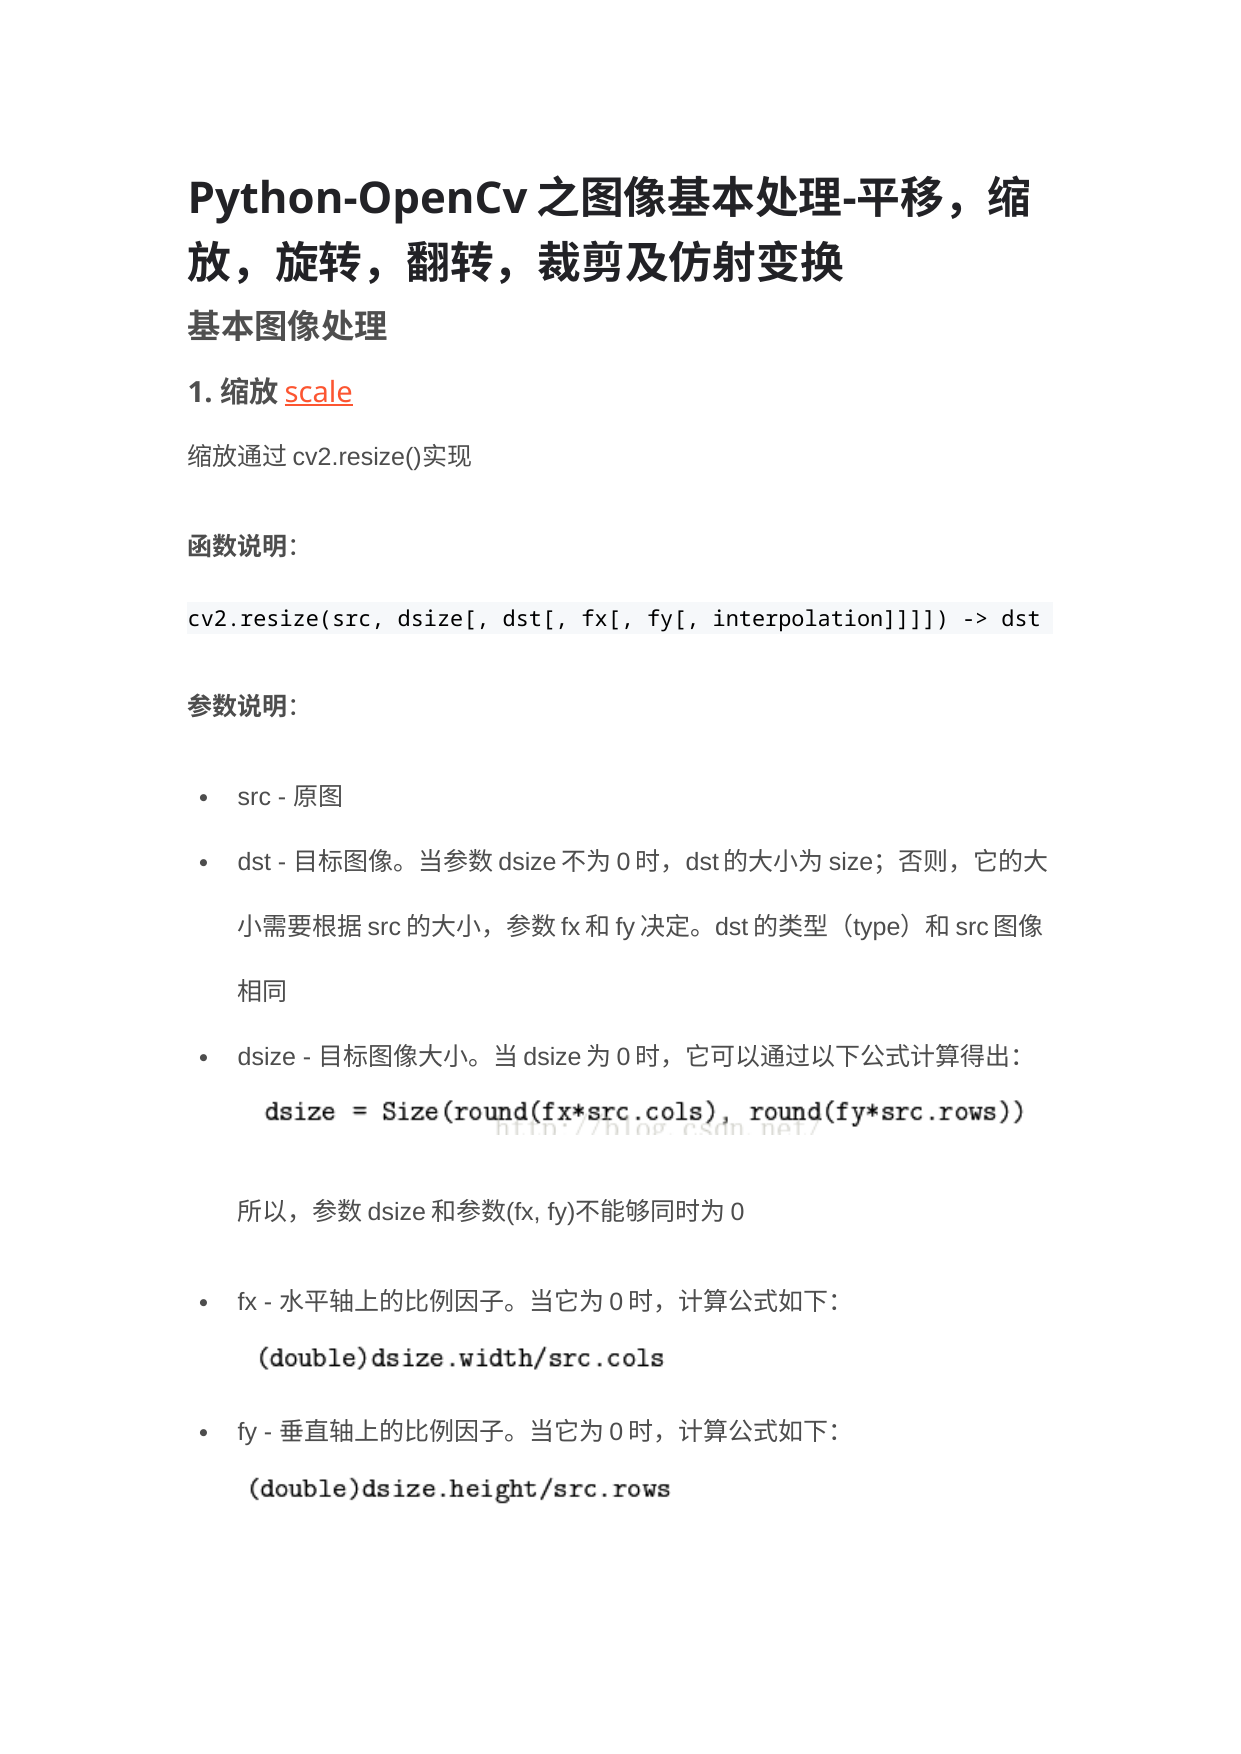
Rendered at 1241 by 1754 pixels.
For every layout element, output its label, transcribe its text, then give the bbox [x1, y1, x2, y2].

text 参数说明： [187, 672, 1053, 737]
list fx - 水平轴上的比例因子。当它为0时，计算公式如下： [200, 1267, 1053, 1397]
subtitle Python-OpenCv之图像基本处理-平移，缩放，旋转，翻转，裁剪及仿射变换 [187, 162, 1053, 292]
picture [237, 1462, 685, 1519]
text cv2.resize(src, dsize[, dst[, fx[, fy[, interpolation]]]]) -> dst [187, 602, 1053, 634]
text 所以，参数dsize和参数(fx, fy)不能够同时为0 [237, 1177, 1053, 1242]
text 缩放通过cv2.resize()实现 [187, 422, 1053, 487]
list dst - 目标图像。当参数dsize不为0时，dst的大小为size；否则，它的大小需要根据src的大小，参数fx和fy决定。dst的类型（type）和src图像相同 [200, 827, 1053, 1022]
subtitle 1. 缩放scale [187, 357, 1053, 422]
subtitle 基本图像处理 [187, 292, 1053, 357]
list src - 原图 [200, 762, 1053, 827]
picture [237, 1332, 688, 1386]
list fy - 垂直轴上的比例因子。当它为0时，计算公式如下： [200, 1397, 1053, 1527]
picture [237, 1087, 1050, 1135]
text 函数说明： [187, 512, 1053, 577]
